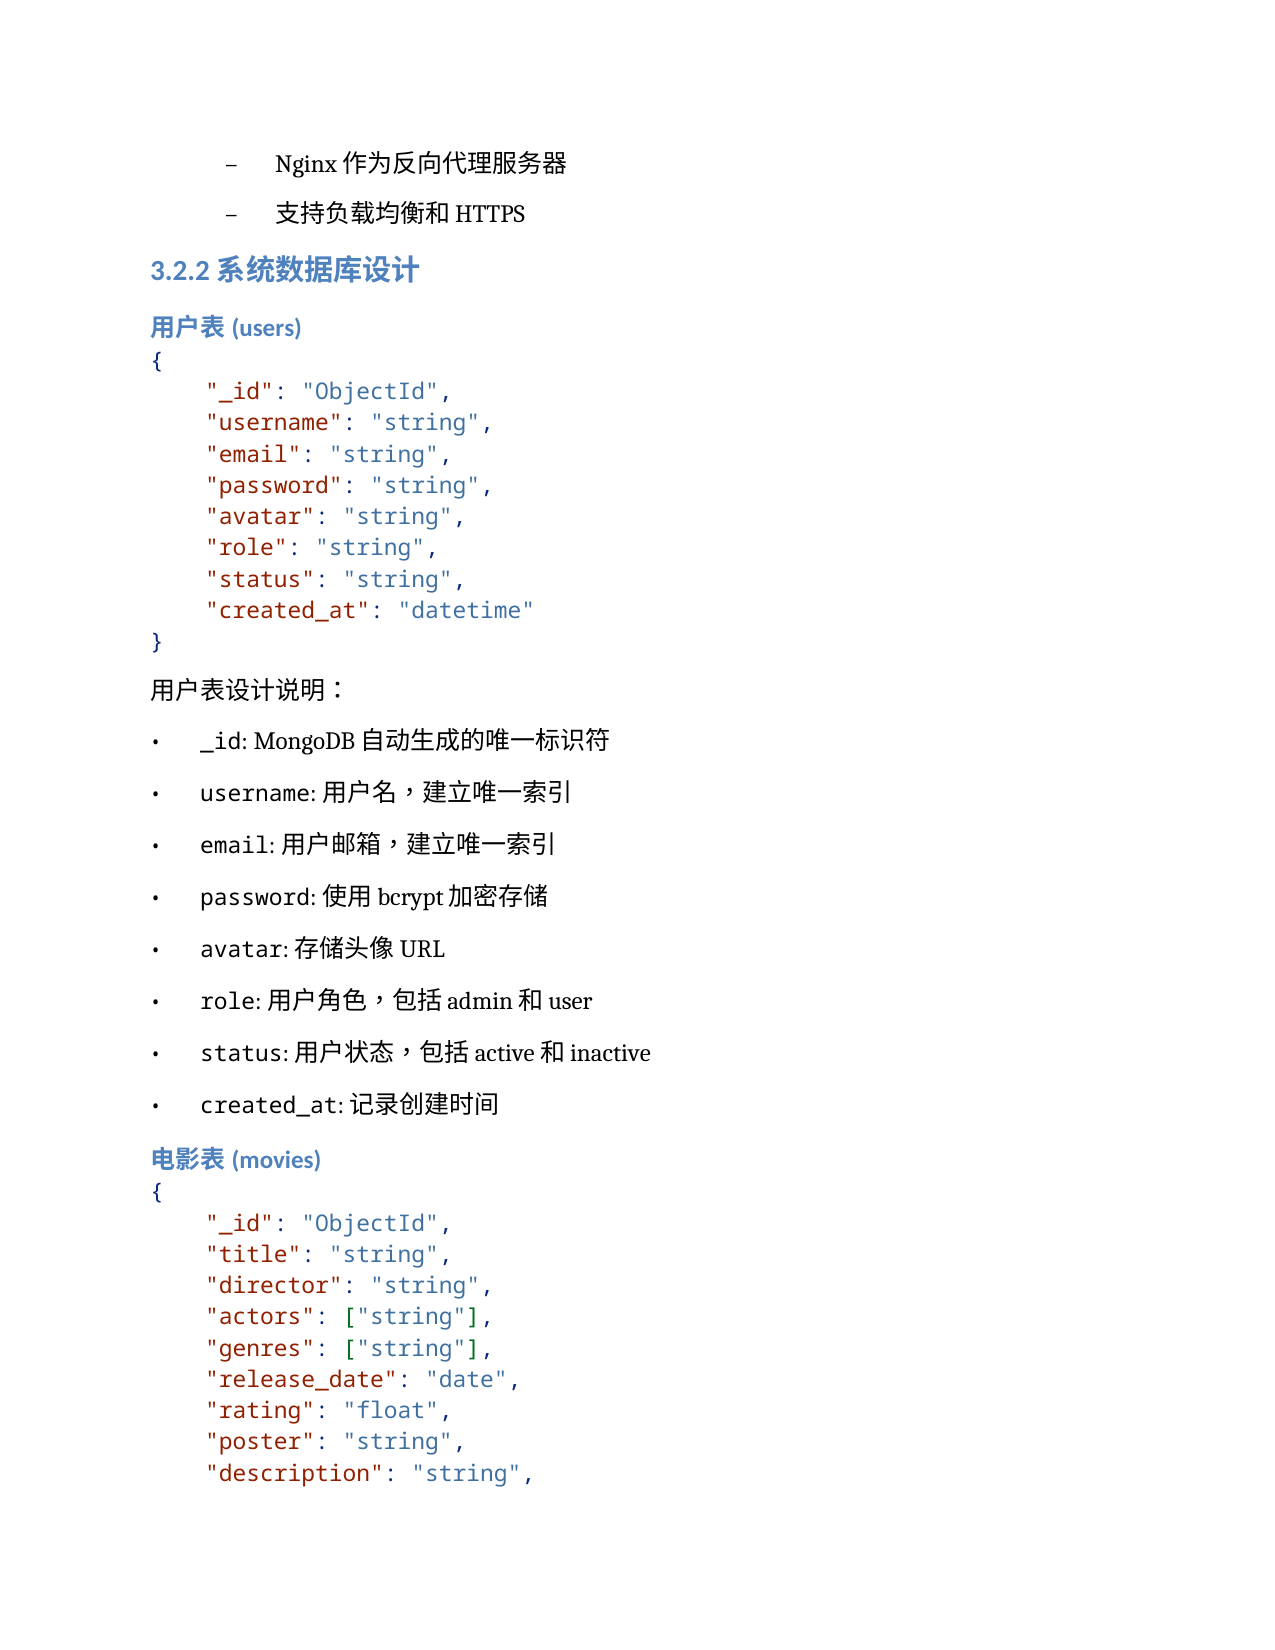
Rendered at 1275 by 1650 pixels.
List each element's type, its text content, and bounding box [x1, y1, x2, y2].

list created_at: 记录创建时间 [150, 1089, 1125, 1120]
text 用户表设计说明： [150, 677, 1125, 706]
list password: 使用bcrypt加密存储 [150, 881, 1125, 912]
subtitle 用户表 (users) [150, 310, 1125, 344]
text { "_id": "ObjectId", "username": "string", "email": "string", "password": "string", "avatar": "string", "role": "string", "status": "string", "created_at": "datetime" } [150, 344, 1125, 656]
list role: 用户角色，包括admin和user [150, 985, 1125, 1016]
list status: 用户状态，包括active和inactive [150, 1037, 1125, 1068]
list avatar: 存储头像URL [150, 933, 1125, 964]
list _id: MongoDB自动生成的唯一标识符 [150, 724, 1125, 756]
list Nginx作为反向代理服务器 [225, 150, 1125, 179]
subtitle 电影表 (movies) [150, 1141, 1125, 1175]
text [150, 1175, 1125, 1488]
list 支持负载均衡和HTTPS [225, 199, 1125, 228]
list username: 用户名，建立唯一索引 [150, 777, 1125, 808]
list email: 用户邮箱，建立唯一索引 [150, 829, 1125, 860]
subtitle 3.2.2 系统数据库设计 [150, 249, 1125, 289]
